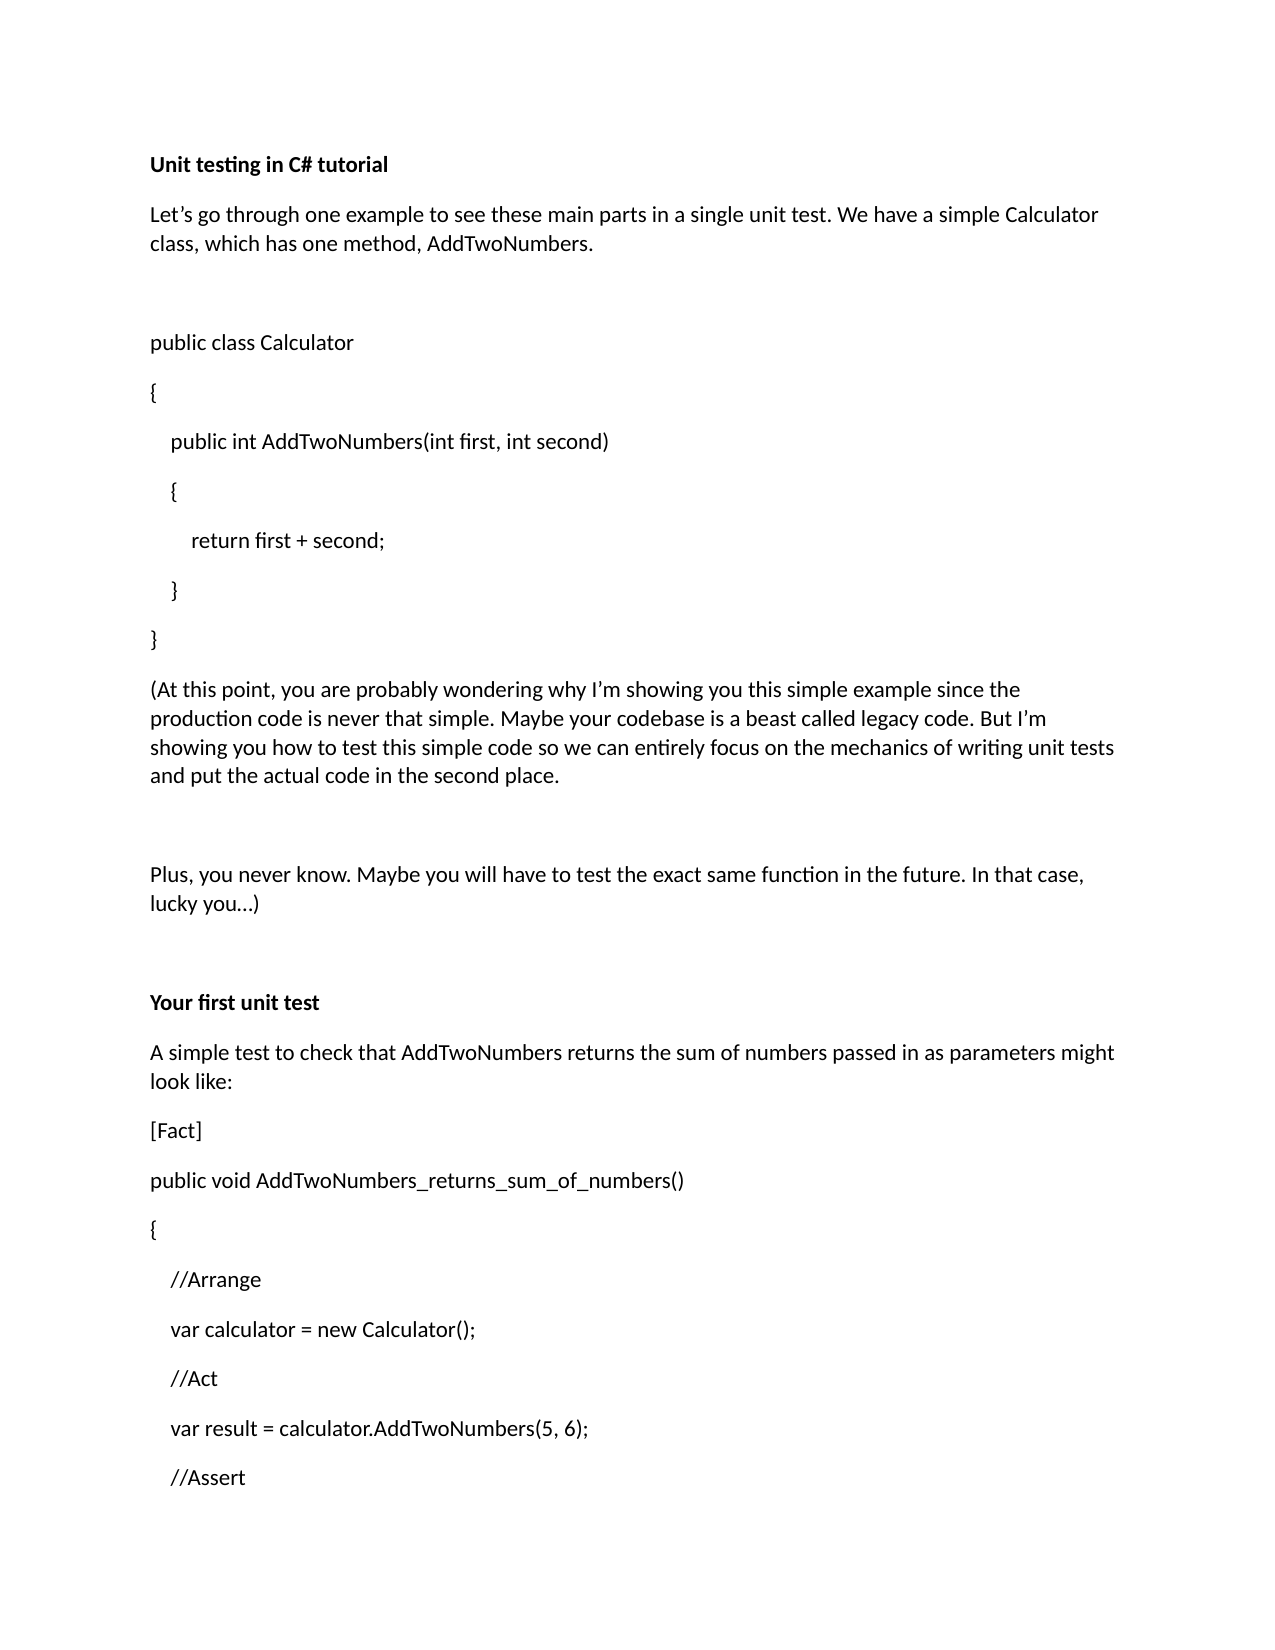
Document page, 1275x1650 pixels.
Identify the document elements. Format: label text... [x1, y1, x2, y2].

text public int AddTwoNumbers(int first, int second) [150, 427, 1125, 455]
text Unit testing in C# tutorial [150, 150, 1125, 179]
text //Arrange [150, 1264, 1125, 1293]
text A simple test to check that AddTwoNumbers returns the sum of numbers passed in as parameters might look like: [150, 1037, 1125, 1095]
text { [150, 476, 1125, 505]
text //Act [150, 1364, 1125, 1392]
text { [150, 377, 1125, 406]
text Your first unit test [150, 988, 1125, 1017]
text Let’s go through one example to see these main parts in a single unit test. We have a simple Calculator class, which has one method, AddTwoNumbers. [150, 199, 1125, 257]
text Plus, you never know. Maybe you will have to test the exact same function in the future. In that case, lucky you…) [150, 860, 1125, 917]
text var calculator = new Calculator(); [150, 1314, 1125, 1343]
text } [150, 575, 1125, 604]
text { [150, 1215, 1125, 1244]
text (At this point, you are probably wondering why I’m showing you this simple example since the production code is never that simple. Maybe your codebase is a beast called legacy code. But I’m showing you how to test this simple code so we can entirely focus on the mechanics of writing unit tests and put the actual code in the second place. [150, 674, 1125, 789]
text return first + second; [150, 526, 1125, 554]
text var result = calculator.AddTwoNumbers(5, 6); [150, 1413, 1125, 1442]
text } [150, 625, 1125, 654]
text public class Calculator [150, 327, 1125, 356]
text public void AddTwoNumbers_returns_sum_of_numbers() [150, 1165, 1125, 1194]
text //Assert [150, 1463, 1125, 1492]
text [Fact] [150, 1116, 1125, 1144]
